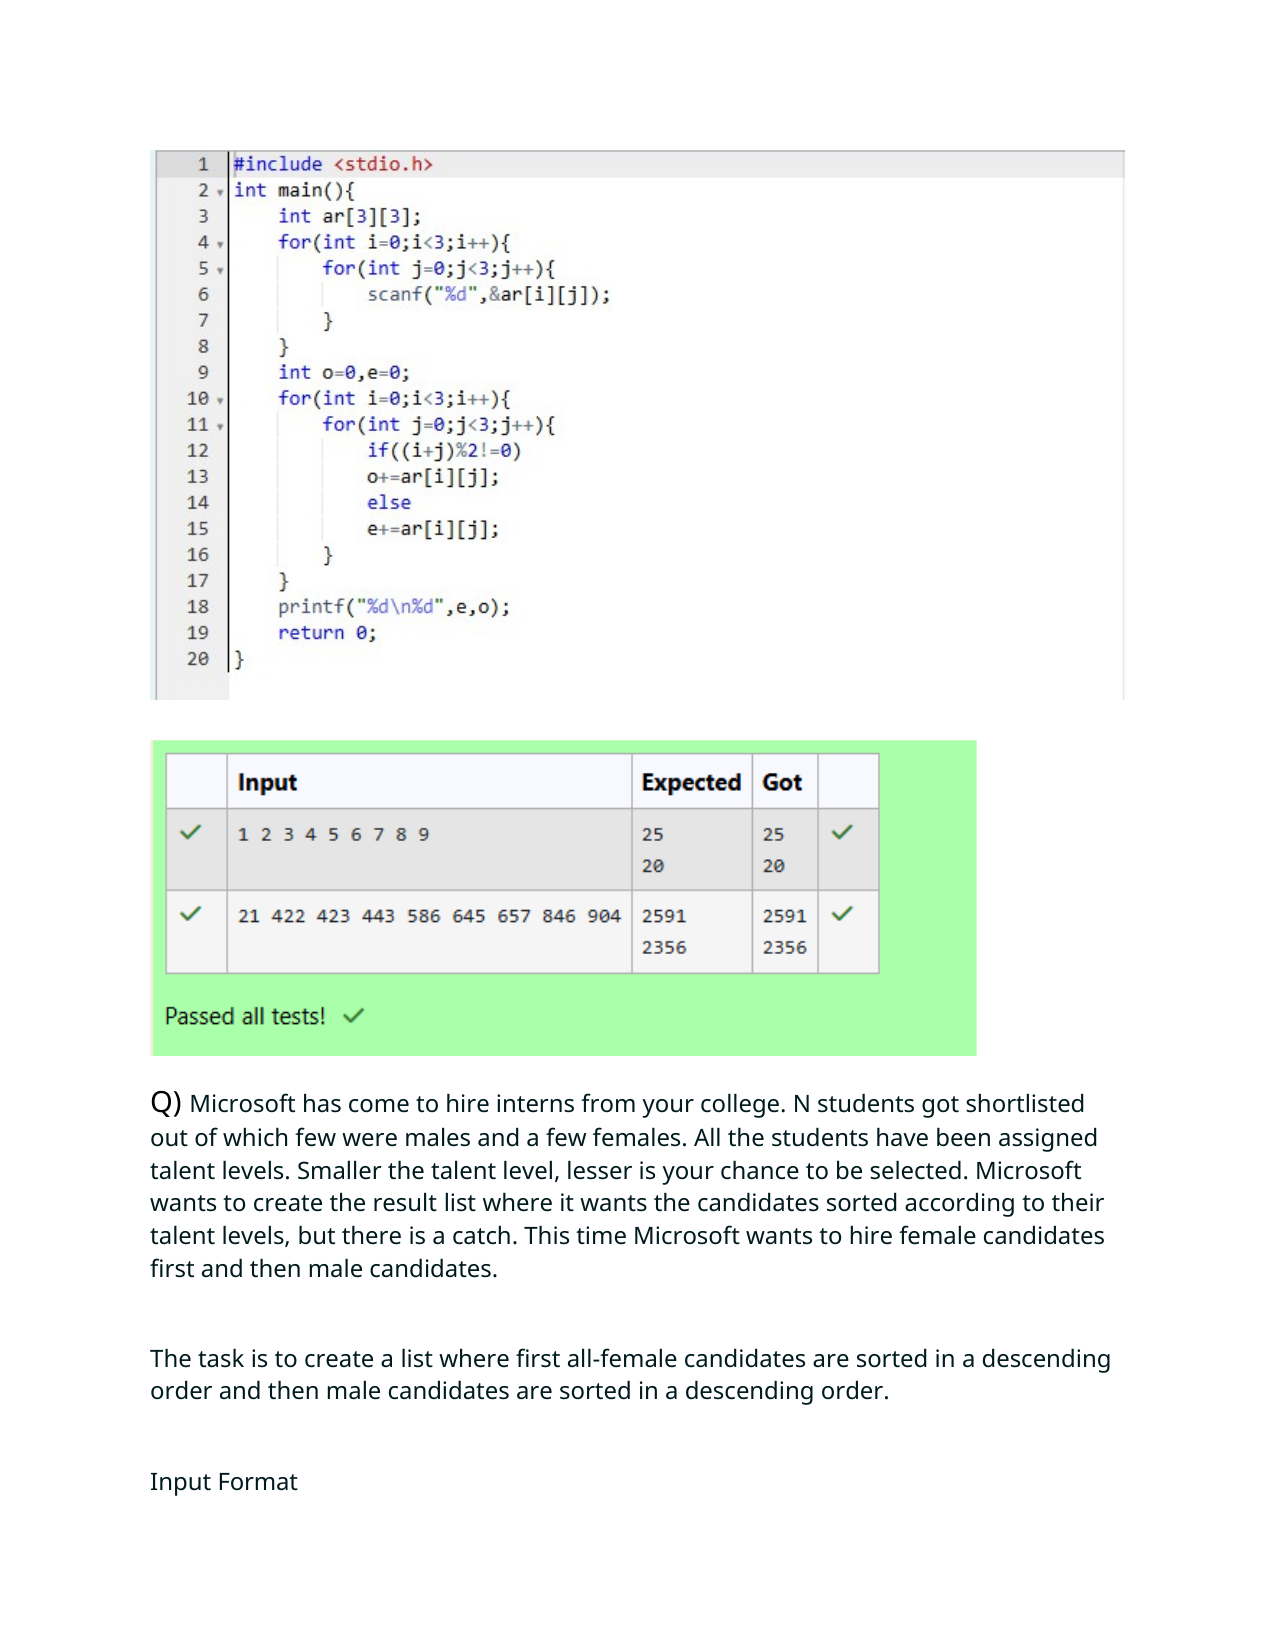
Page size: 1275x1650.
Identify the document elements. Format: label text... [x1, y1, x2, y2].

text Input Format [150, 1465, 1125, 1497]
text Q) Microsoft has come to hire interns from your college. N students got shortlisted out of which few were males and a few females. All the students have been assigned talent levels. Smaller the talent level, lesser is your chance to be selected. Microsoft wants to create the result list where it wants the candidates sorted according to their talent levels, but there is a catch. This time Microsoft wants to hire female candidates first and then male candidates. [150, 1081, 1125, 1284]
text The task is to create a list where first all-female candidates are sorted in a descending order and then male candidates are sorted in a descending order. [150, 1341, 1125, 1407]
picture [150, 740, 977, 1056]
picture [150, 150, 1125, 700]
